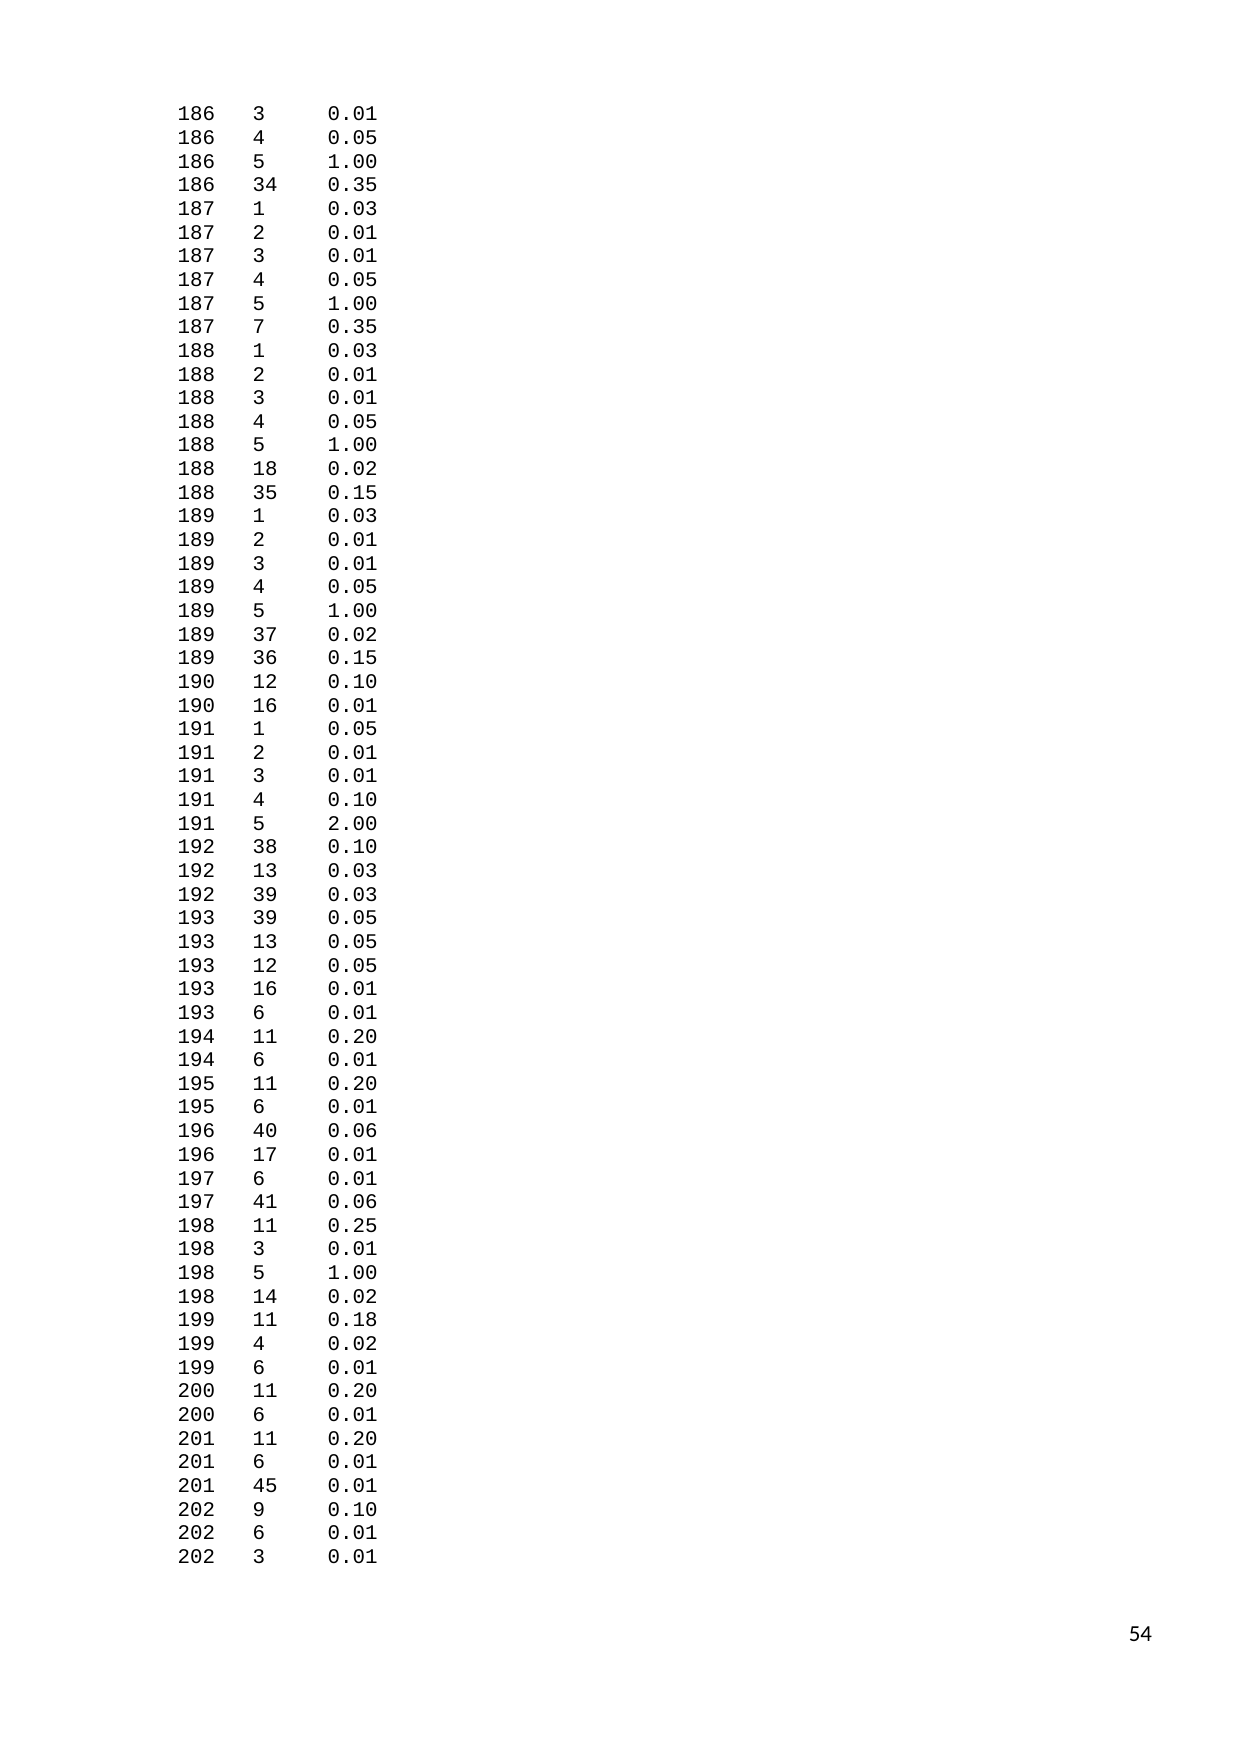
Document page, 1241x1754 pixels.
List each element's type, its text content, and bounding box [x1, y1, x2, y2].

text 186 34 0.35 [177, 174, 1152, 198]
text 189 3 0.01 [177, 553, 1152, 576]
text 195 11 0.20 [177, 1073, 1152, 1097]
text 187 2 0.01 [177, 222, 1152, 245]
text 189 2 0.01 [177, 529, 1152, 553]
text 202 3 0.01 [177, 1546, 1152, 1569]
text 188 4 0.05 [177, 411, 1152, 434]
text 202 6 0.01 [177, 1522, 1152, 1546]
text 201 45 0.01 [177, 1475, 1152, 1498]
text 186 3 0.01 [177, 103, 1152, 127]
text 187 5 1.00 [177, 293, 1152, 316]
text 187 4 0.05 [177, 269, 1152, 293]
text 198 11 0.25 [177, 1215, 1152, 1238]
text 190 12 0.10 [177, 671, 1152, 694]
text 188 2 0.01 [177, 363, 1152, 387]
text 196 17 0.01 [177, 1144, 1152, 1167]
text 188 35 0.15 [177, 482, 1152, 505]
text 187 7 0.35 [177, 316, 1152, 340]
text 188 18 0.02 [177, 458, 1152, 482]
text 198 3 0.01 [177, 1238, 1152, 1262]
text 191 2 0.01 [177, 742, 1152, 766]
text 193 13 0.05 [177, 931, 1152, 955]
text 192 13 0.03 [177, 860, 1152, 884]
text 193 39 0.05 [177, 907, 1152, 931]
text 201 6 0.01 [177, 1451, 1152, 1475]
text 197 6 0.01 [177, 1167, 1152, 1191]
text 189 37 0.02 [177, 624, 1152, 647]
text 199 11 0.18 [177, 1309, 1152, 1333]
text 193 6 0.01 [177, 1002, 1152, 1026]
text 188 3 0.01 [177, 387, 1152, 411]
text 189 36 0.15 [177, 647, 1152, 671]
text 197 41 0.06 [177, 1191, 1152, 1215]
text 200 6 0.01 [177, 1404, 1152, 1428]
text 190 16 0.01 [177, 694, 1152, 718]
text 195 6 0.01 [177, 1097, 1152, 1120]
text 194 6 0.01 [177, 1049, 1152, 1073]
text 187 3 0.01 [177, 245, 1152, 269]
text 201 11 0.20 [177, 1428, 1152, 1451]
text 186 4 0.05 [177, 127, 1152, 151]
text 189 1 0.03 [177, 505, 1152, 529]
text 187 1 0.03 [177, 198, 1152, 222]
text 193 16 0.01 [177, 978, 1152, 1002]
text 188 5 1.00 [177, 434, 1152, 458]
text 191 1 0.05 [177, 718, 1152, 742]
text 189 5 1.00 [177, 600, 1152, 624]
text 196 40 0.06 [177, 1120, 1152, 1144]
text 186 5 1.00 [177, 151, 1152, 174]
text 199 4 0.02 [177, 1333, 1152, 1357]
text 188 1 0.03 [177, 340, 1152, 363]
text 198 5 1.00 [177, 1262, 1152, 1286]
text 189 4 0.05 [177, 576, 1152, 600]
text 199 6 0.01 [177, 1357, 1152, 1380]
text 192 39 0.03 [177, 884, 1152, 907]
text 202 9 0.10 [177, 1498, 1152, 1522]
text 198 14 0.02 [177, 1286, 1152, 1309]
text 191 4 0.10 [177, 789, 1152, 813]
text 194 11 0.20 [177, 1026, 1152, 1049]
text 193 12 0.05 [177, 955, 1152, 978]
text 192 38 0.10 [177, 836, 1152, 860]
text 191 5 2.00 [177, 813, 1152, 836]
text 191 3 0.01 [177, 766, 1152, 789]
text 200 11 0.20 [177, 1380, 1152, 1404]
